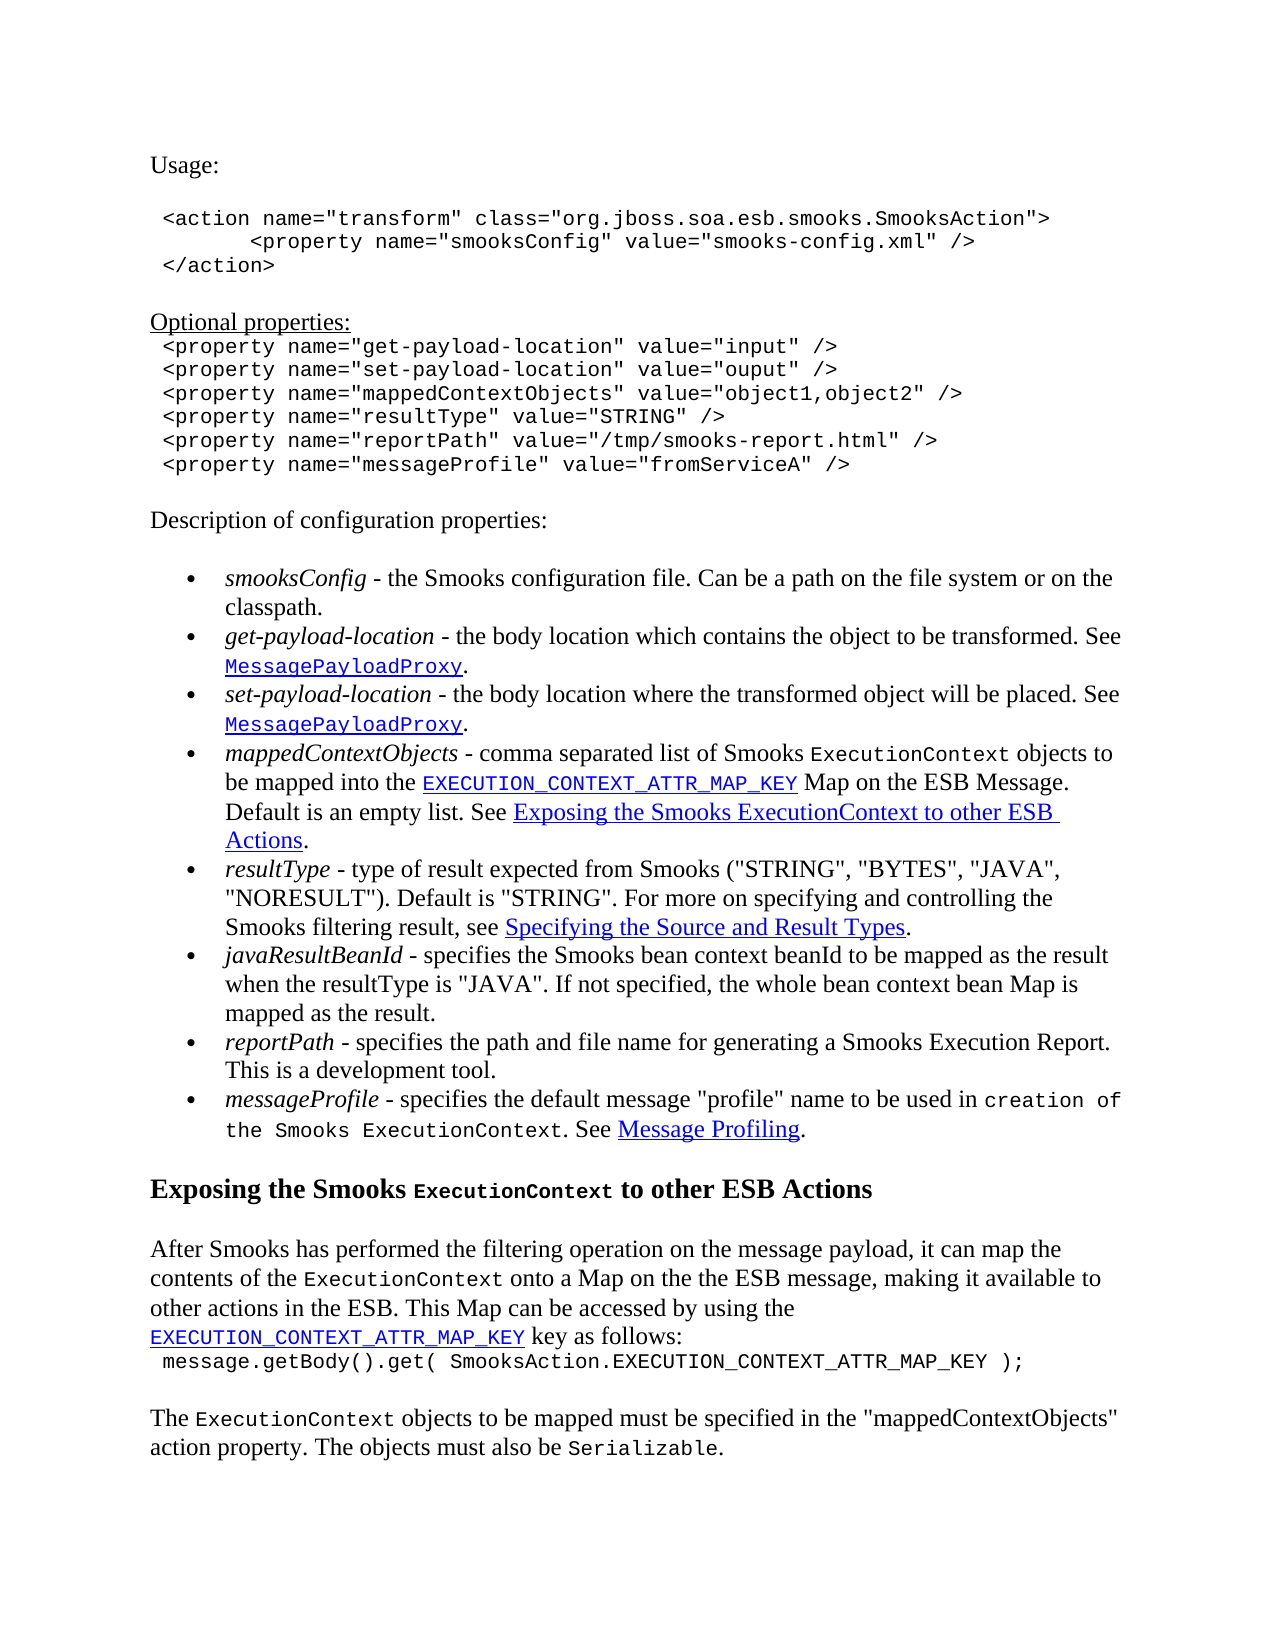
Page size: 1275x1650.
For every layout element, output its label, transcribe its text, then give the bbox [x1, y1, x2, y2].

text <action name="transform" class="org.jboss.soa.esb.smooks.SmooksAction"> [150, 208, 1125, 232]
text Description of configuration properties: [150, 506, 1125, 534]
text The ExecutionContext objects to be mapped must be specified in the "mappedContextObjects" action property. The objects must also be Serializable. [150, 1403, 1125, 1462]
text message.getBody().get( SmooksAction.EXECUTION_CONTEXT_ATTR_MAP_KEY ); [150, 1351, 1125, 1375]
text <property name="messageProfile" value="fromServiceA" /> [150, 454, 1125, 477]
text <property name="get-payload-location" value="input" /> [150, 336, 1125, 359]
list messageProfile - specifies the default message "profile" name to be used in creation of the Smooks ExecutionContext. See Message Profiling. [187, 1084, 1125, 1143]
text After Smooks has performed the filtering operation on the message payload, it can map the contents of the ExecutionContext onto a Map on the the ESB message, making it available to other actions in the ESB. This Map can be accessed by using the EXECUTION_CONTEXT_ATTR_MAP_KEY key as follows: [150, 1234, 1125, 1351]
list get-payload-location - the body location which contains the object to be transformed. See MessagePayloadProxy. [187, 621, 1125, 679]
text Exposing the Smooks ExecutionContext to other ESB Actions [150, 1173, 1125, 1205]
list javaResultBeanId - specifies the Smooks bean context beanId to be mapped as the result when the resultType is "JAVA". If not specified, the whole bean context bean Map is mapped as the result. [187, 941, 1125, 1027]
text <property name="resultType" value="STRING" /> [150, 407, 1125, 430]
list resultType - type of result expected from Smooks ("STRING", "BYTES", "JAVA", "NORESULT"). Default is "STRING". For more on specifying and controlling the Smooks filtering result, see Specifying the Source and Result Types. [187, 854, 1125, 941]
list mappedContextObjects - comma separated list of Smooks ExecutionContext objects to be mapped into the EXECUTION_CONTEXT_ATTR_MAP_KEY Map on the ESB Message. Default is an empty list. See Exposing the Smooks ExecutionContext to other ESB Actions. [187, 738, 1125, 854]
text Usage: [150, 150, 1125, 179]
list smooksConfig - the Smooks configuration file. Can be a path on the file system or on the classpath. [187, 563, 1125, 621]
list set-payload-location - the body location where the transformed object will be placed. See MessagePayloadProxy. [187, 679, 1125, 738]
list reportPath - specifies the path and file name for generating a Smooks Execution Report. This is a development tool. [187, 1027, 1125, 1084]
text <property name="mappedContextObjects" value="object1,object2" /> [150, 383, 1125, 407]
text <property name="reportPath" value="/tmp/smooks-report.html" /> [150, 430, 1125, 454]
text Optional properties: [150, 307, 1125, 336]
text <property name="smooksConfig" value="smooks-config.xml" /> [150, 232, 1125, 255]
text <property name="set-payload-location" value="ouput" /> [150, 359, 1125, 383]
text </action> [150, 255, 1125, 279]
